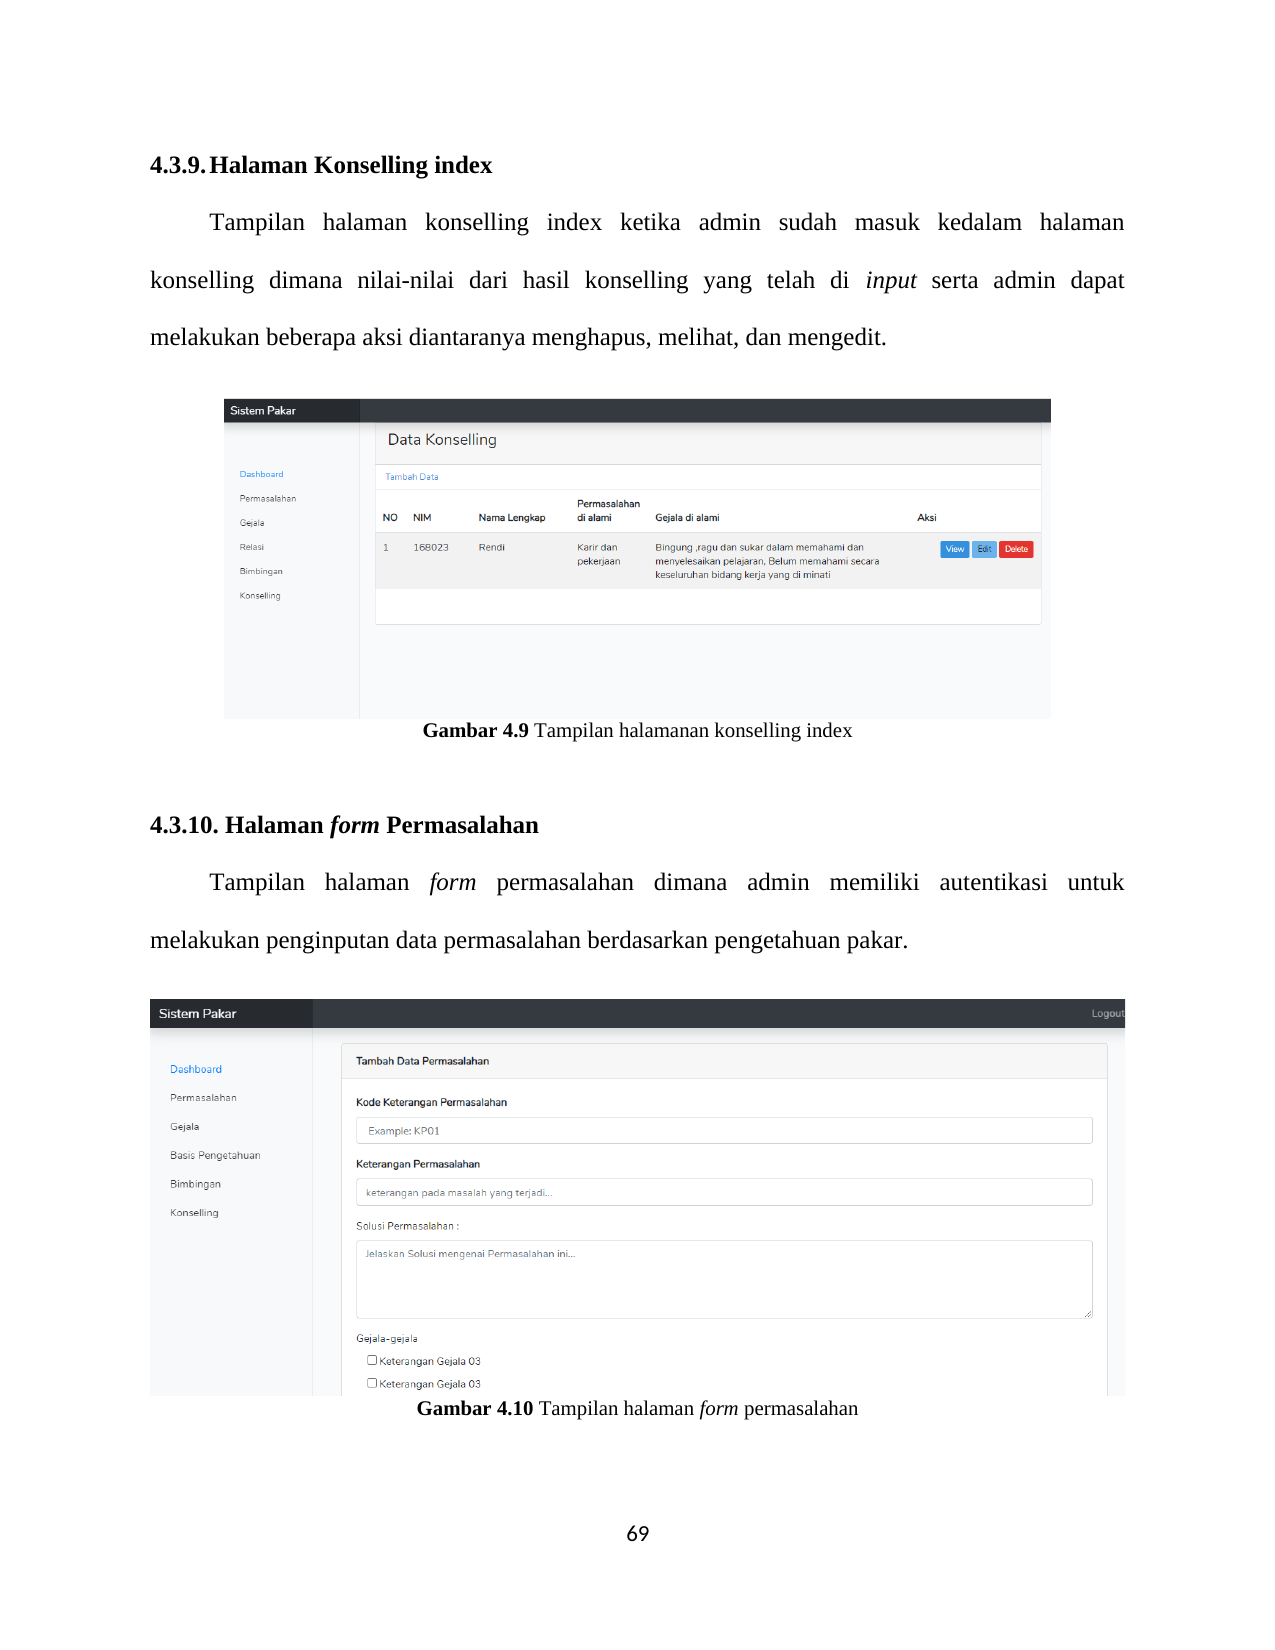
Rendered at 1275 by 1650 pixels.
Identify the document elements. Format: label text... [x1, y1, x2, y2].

picture [224, 396, 1051, 719]
text Gambar 4.9 Tampilan halamanan konselling index [150, 718, 1125, 742]
picture [150, 999, 1125, 1396]
text Gambar 4.10 Tampilan halaman form permasalahan [150, 1396, 1125, 1420]
text Tampilan halaman konselling index ketika admin sudah masuk kedalam halaman konselling dimana nilai-nilai dari hasil konselling yang telah di input serta admin dapat melakukan beberapa aksi diantaranya menghapus, melihat, dan mengedit. [150, 207, 1125, 351]
subtitle Halaman form Permasalahan [150, 810, 1125, 839]
subtitle Halaman Konselling index [150, 150, 1125, 179]
text Tampilan halaman form permasalahan dimana admin memiliki autentikasi untuk melakukan penginputan data permasalahan berdasarkan pengetahuan pakar. [150, 867, 1125, 954]
